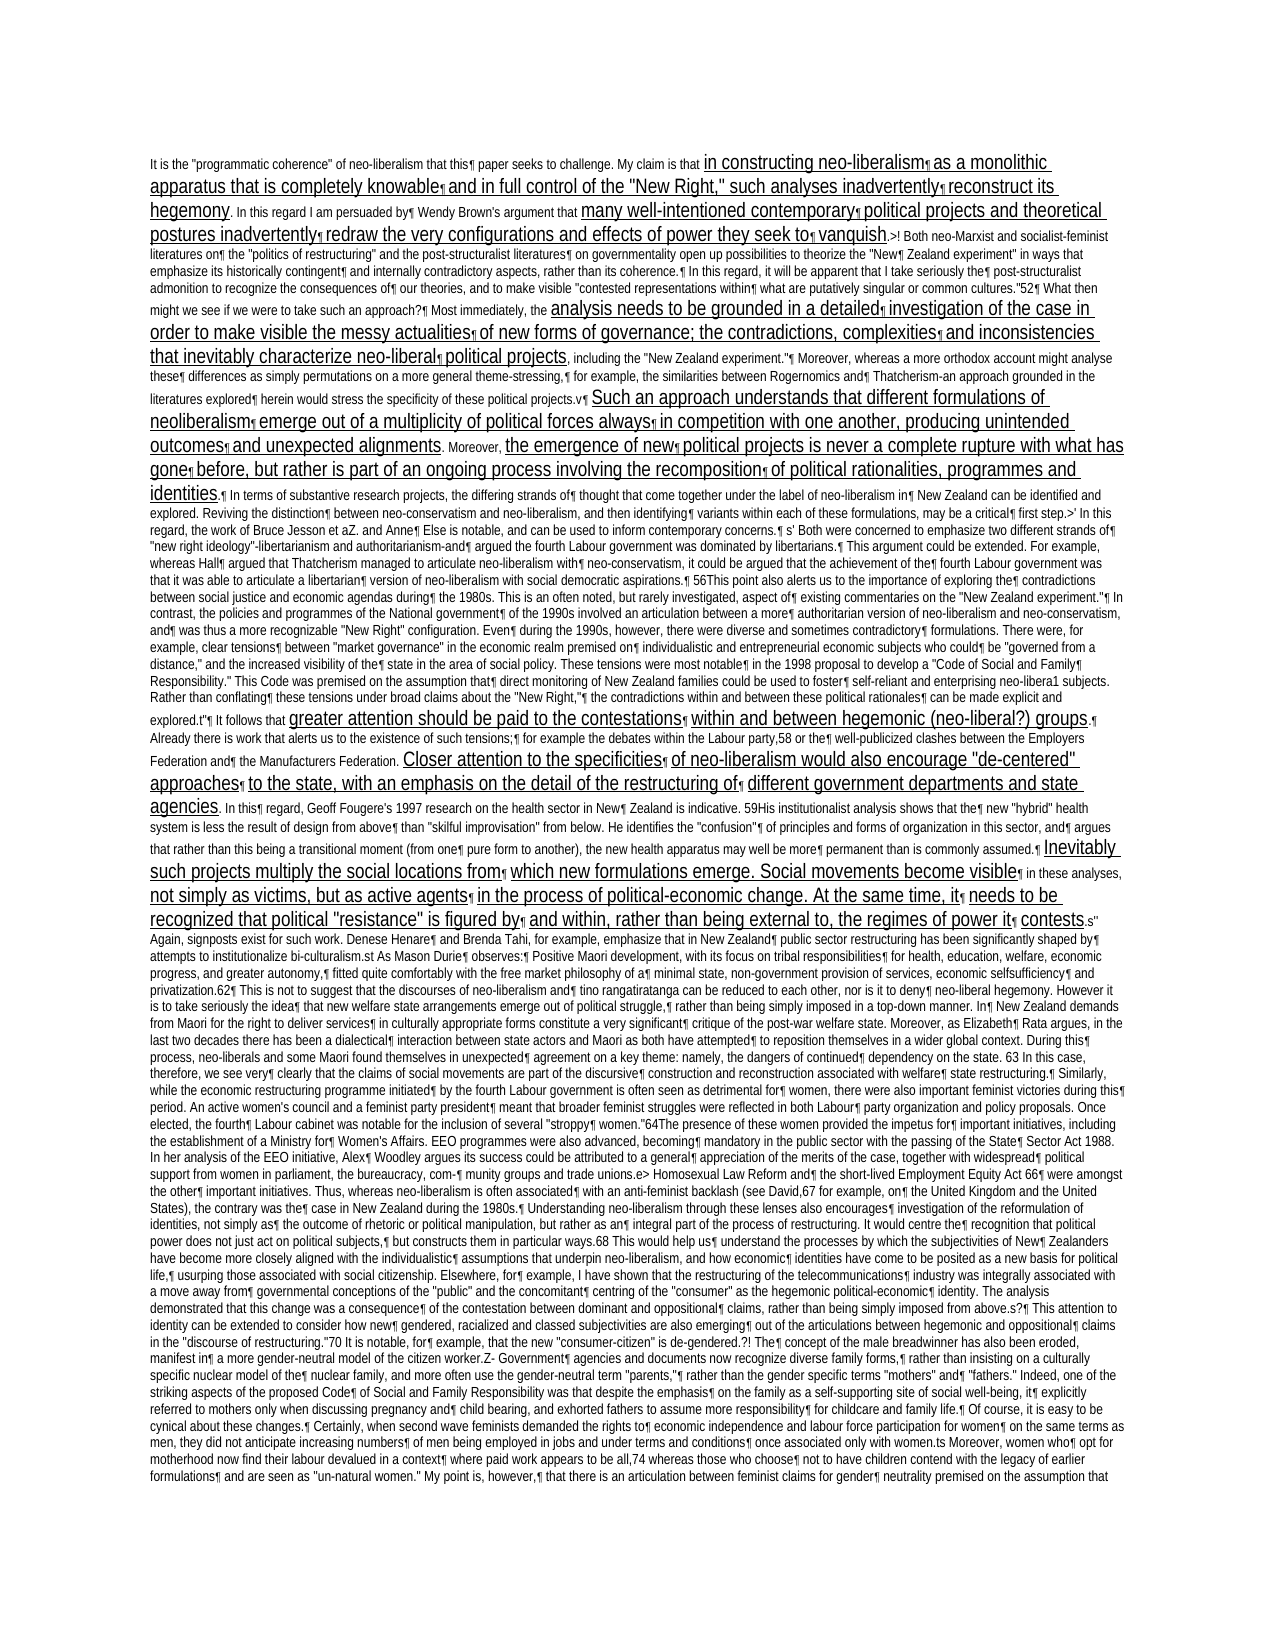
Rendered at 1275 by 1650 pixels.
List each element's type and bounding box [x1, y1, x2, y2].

text [150, 150, 1125, 1484]
